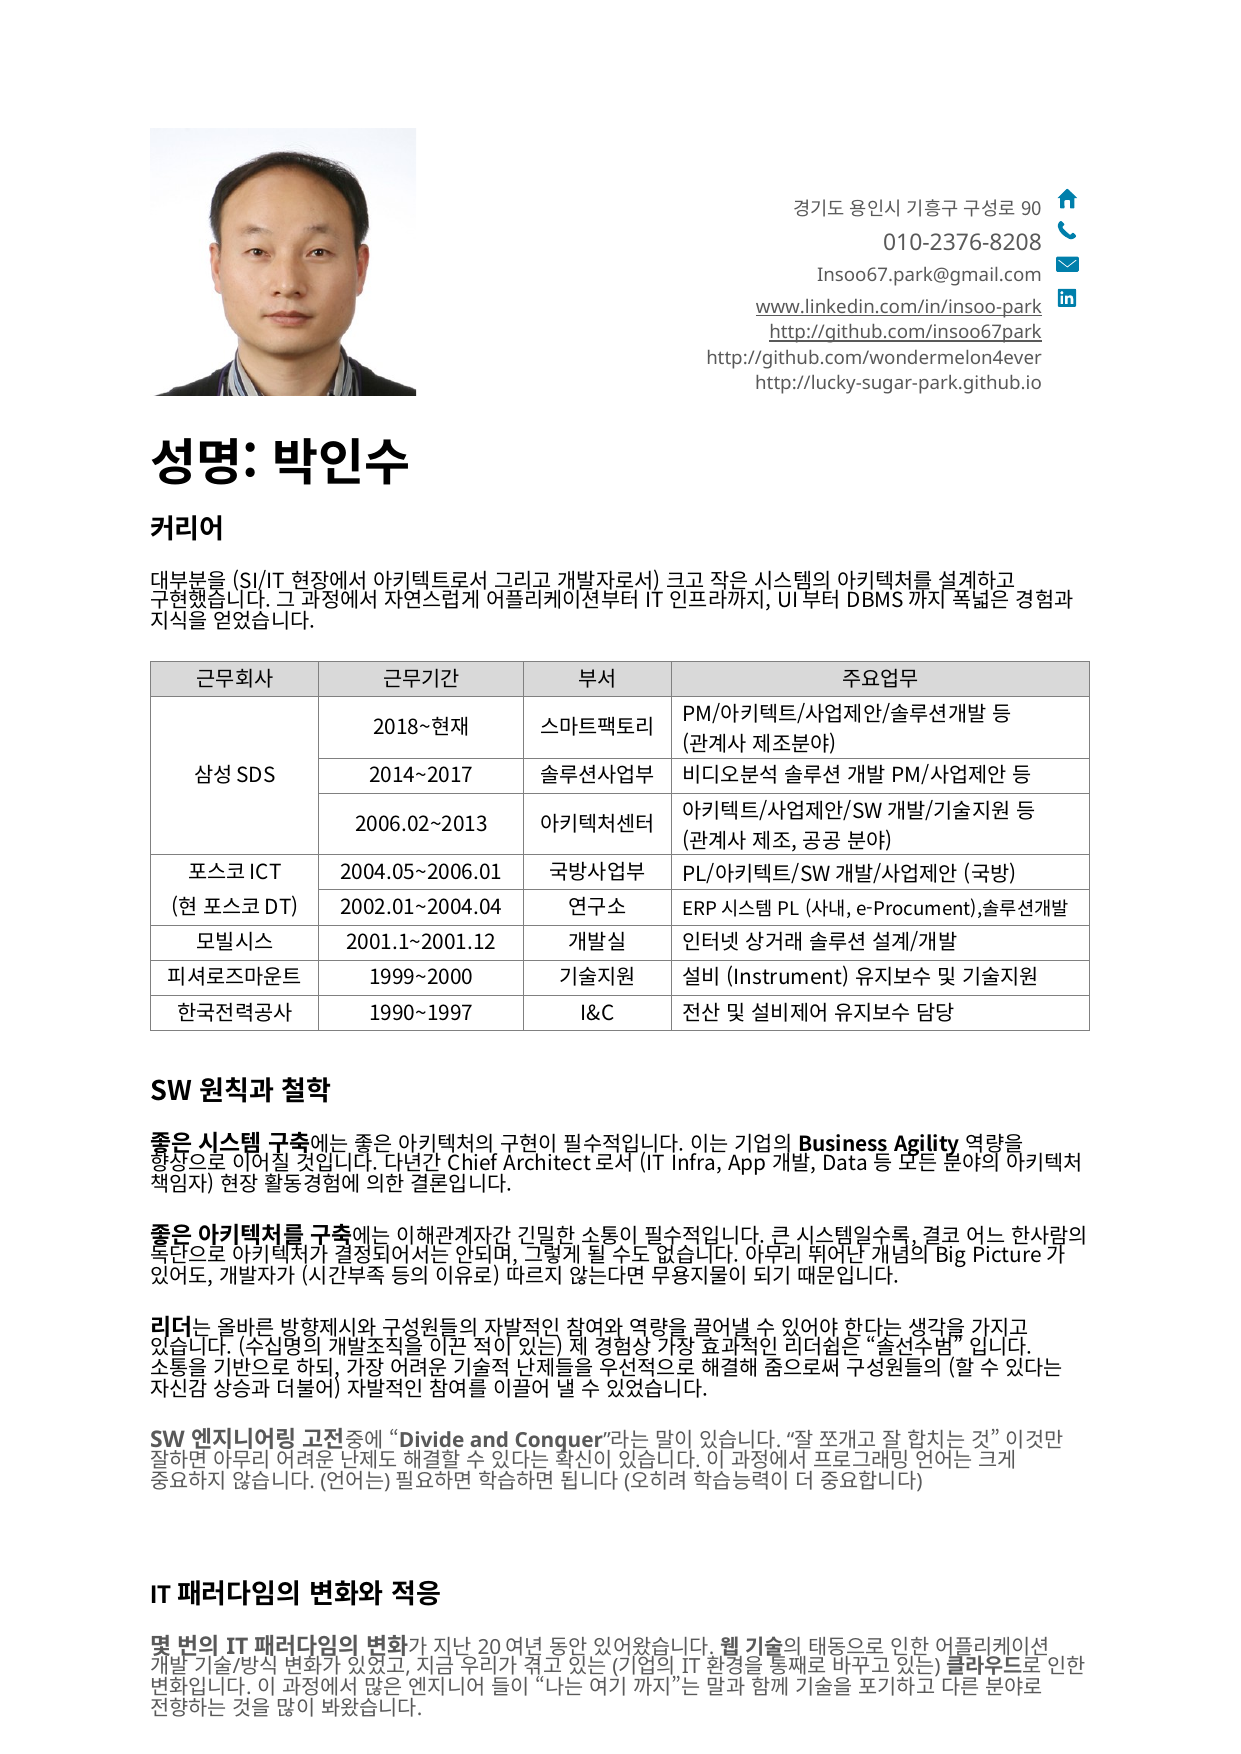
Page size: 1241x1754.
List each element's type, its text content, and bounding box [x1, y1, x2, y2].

table_cell 국방사업부 [524, 855, 671, 889]
picture [150, 128, 417, 396]
table_header 근무회사 [151, 662, 318, 696]
table_cell 인터넷 상거래 솔루션 설계/개발 [672, 926, 1089, 959]
table_cell PM/아키텍트/사업제안/솔루션개발 등 (관계사 제조분야) [672, 697, 1089, 758]
table_cell 아키텍처센터 [524, 794, 671, 854]
text IT 패러다임의 변화와 적응 [150, 1582, 1090, 1609]
text 몇 번의 IT 패러다임의 변화가 지난 20여년 동안 있어왔습니다. 웹 기술의 태동으로 인한 어플리케이션 개발 기술/방식 변화가 있었고, 지금 우리가 겪고 있는 (기업의 IT 환경을 통째로 바꾸고 있는) 클라우드로 인한 변화입니다. 이 과정에서 많은 엔지니어 들이 “나는 여기 까지”는 말과 함께 기술을 포기하고 다른 분야로 전향하는 것을 많이 봐왔습니다. [150, 1636, 1090, 1722]
table_cell 2018~현재 [319, 697, 523, 758]
text 리더는 올바른 방향제시와 구성원들의 자발적인 참여와 역량을 끌어낼 수 있어야 한다는 생각을 가지고 있습니다. (수십명의 개발조직을 이끈 적이 있는) 제 경험상 가장 효과적인 리더쉽은 “솔선수범” 입니다. 소통을 기반으로 하되, 가장 어려운 기술적 난제들을 우선적으로 해결해 줌으로써 구성원들의 (할 수 있다는 자신감 상승과 더불어) 자발적인 참여를 이끌어 낼 수 있었습니다. [150, 1317, 1090, 1402]
table_header 부서 [524, 662, 671, 696]
text 대부분을 (SI/IT 현장에서 아키텍트로서 그리고 개발자로서) 크고 작은 시스템의 아키텍처를 설계하고 구현했습니다. 그 과정에서 자연스럽게 어플리케이션부터 IT 인프라까지, UI부터 DBMS까지 폭넓은 경험과 지식을 얻었습니다. [150, 571, 1090, 634]
table_cell 솔루션사업부 [524, 759, 671, 793]
table_header 주요업무 [672, 662, 1089, 696]
text SW 엔지니어링 고전중에 “Divide and Conquer”라는 말이 있습니다. “잘 쪼개고 잘 합치는 것” 이것만 잘하면 아무리 어려운 난제도 해결할 수 있다는 확신이 있습니다. 이 과정에서 프로그래밍 언어는 크게 중요하지 않습니다. (언어는) 필요하면 학습하면 됩니다 (오히려 학습능력이 더 중요합니다) [150, 1429, 1090, 1494]
table_cell 설비 (Instrument) 유지보수 및 기술지원 [672, 961, 1089, 995]
table_cell 기술지원 [524, 961, 671, 995]
text 성명: 박인수 [150, 440, 1090, 490]
table_cell 1990~1997 [319, 996, 523, 1030]
table_cell 2014~2017 [319, 759, 523, 793]
table_cell 한국전력공사 [151, 996, 318, 1030]
table_cell 연구소 [524, 890, 671, 924]
table_cell 2001.1~2001.12 [319, 926, 523, 959]
table_cell 피셔로즈마운트 [151, 961, 318, 995]
table_header [150, 129, 622, 440]
table_cell 개발실 [524, 926, 671, 959]
table_cell 모빌시스 [151, 926, 318, 959]
table_header [623, 129, 1090, 440]
table_cell 1999~2000 [319, 961, 523, 995]
table_cell 스마트팩토리 [524, 697, 671, 758]
table_cell 전산 및 설비제어 유지보수 담당 [672, 996, 1089, 1030]
text SW 원칙과 철학 [150, 1079, 1090, 1106]
table_cell 2004.05~2006.01 [319, 855, 523, 889]
table_cell 2002.01~2004.04 [319, 890, 523, 924]
text 좋은 아키텍처를 구축에는 이해관계자간 긴밀한 소통이 필수적입니다. 큰 시스템일수록, 결코 어느 한사람의 독단으로 아키텍처가 결정되어서는 안되며, 그렇게 될 수도 없습니다. 아무리 뛰어난 개념의 Big Picture가 있어도, 개발자가 (시간부족 등의 이유로) 따르지 않는다면 무용지물이 되기 때문입니다. [150, 1225, 1090, 1289]
table_cell ERP시스템 PL (사내, e-Procument),솔루션개발 [672, 890, 1089, 924]
table_cell 2006.02~2013 [319, 794, 523, 854]
table_header 근무기간 [319, 662, 523, 696]
text 좋은 시스템 구축에는 좋은 아키텍처의 구현이 필수적입니다. 이는 기업의 Business Agility 역량을 향상으로 이어질 것입니다. 다년간 Chief Architect로서 (IT Infra, App 개발, Data 등 모든 분야의 아키텍처 책임자) 현장 활동경험에 의한 결론입니다. [150, 1133, 1090, 1198]
table_cell I&C [524, 996, 671, 1030]
table_cell 비디오분석 솔루션 개발 PM/사업제안 등 [672, 759, 1089, 793]
table_cell PL/아키텍트/SW개발/사업제안 (국방) [672, 855, 1089, 889]
table_cell 포스코ICT (현 포스코DT) [151, 855, 318, 924]
table_cell 삼성SDS [151, 697, 318, 854]
table_cell 아키텍트/사업제안/SW개발/기술지원 등 (관계사 제조, 공공 분야) [672, 794, 1089, 854]
text 커리어 [150, 517, 1090, 544]
